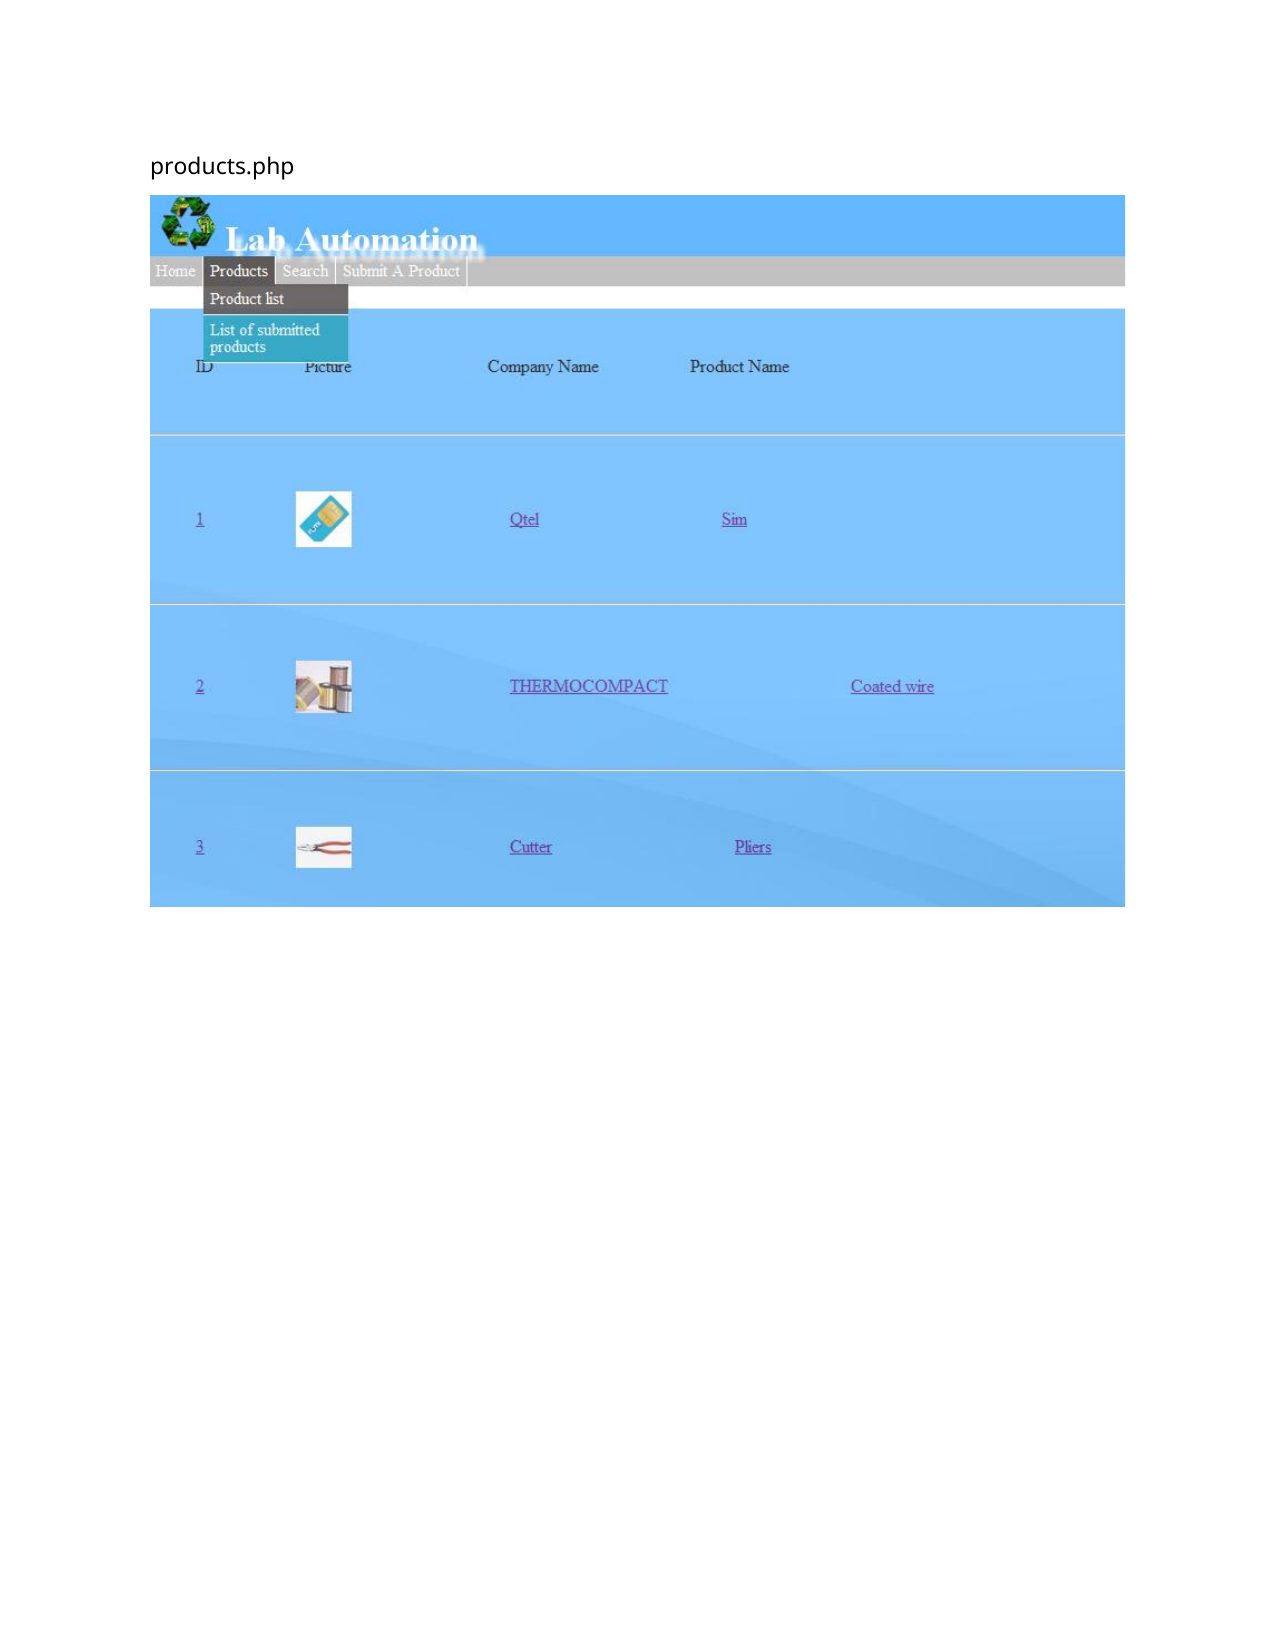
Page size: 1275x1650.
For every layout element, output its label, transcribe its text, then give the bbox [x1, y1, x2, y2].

picture [150, 195, 1125, 907]
text products.php [150, 150, 1125, 195]
